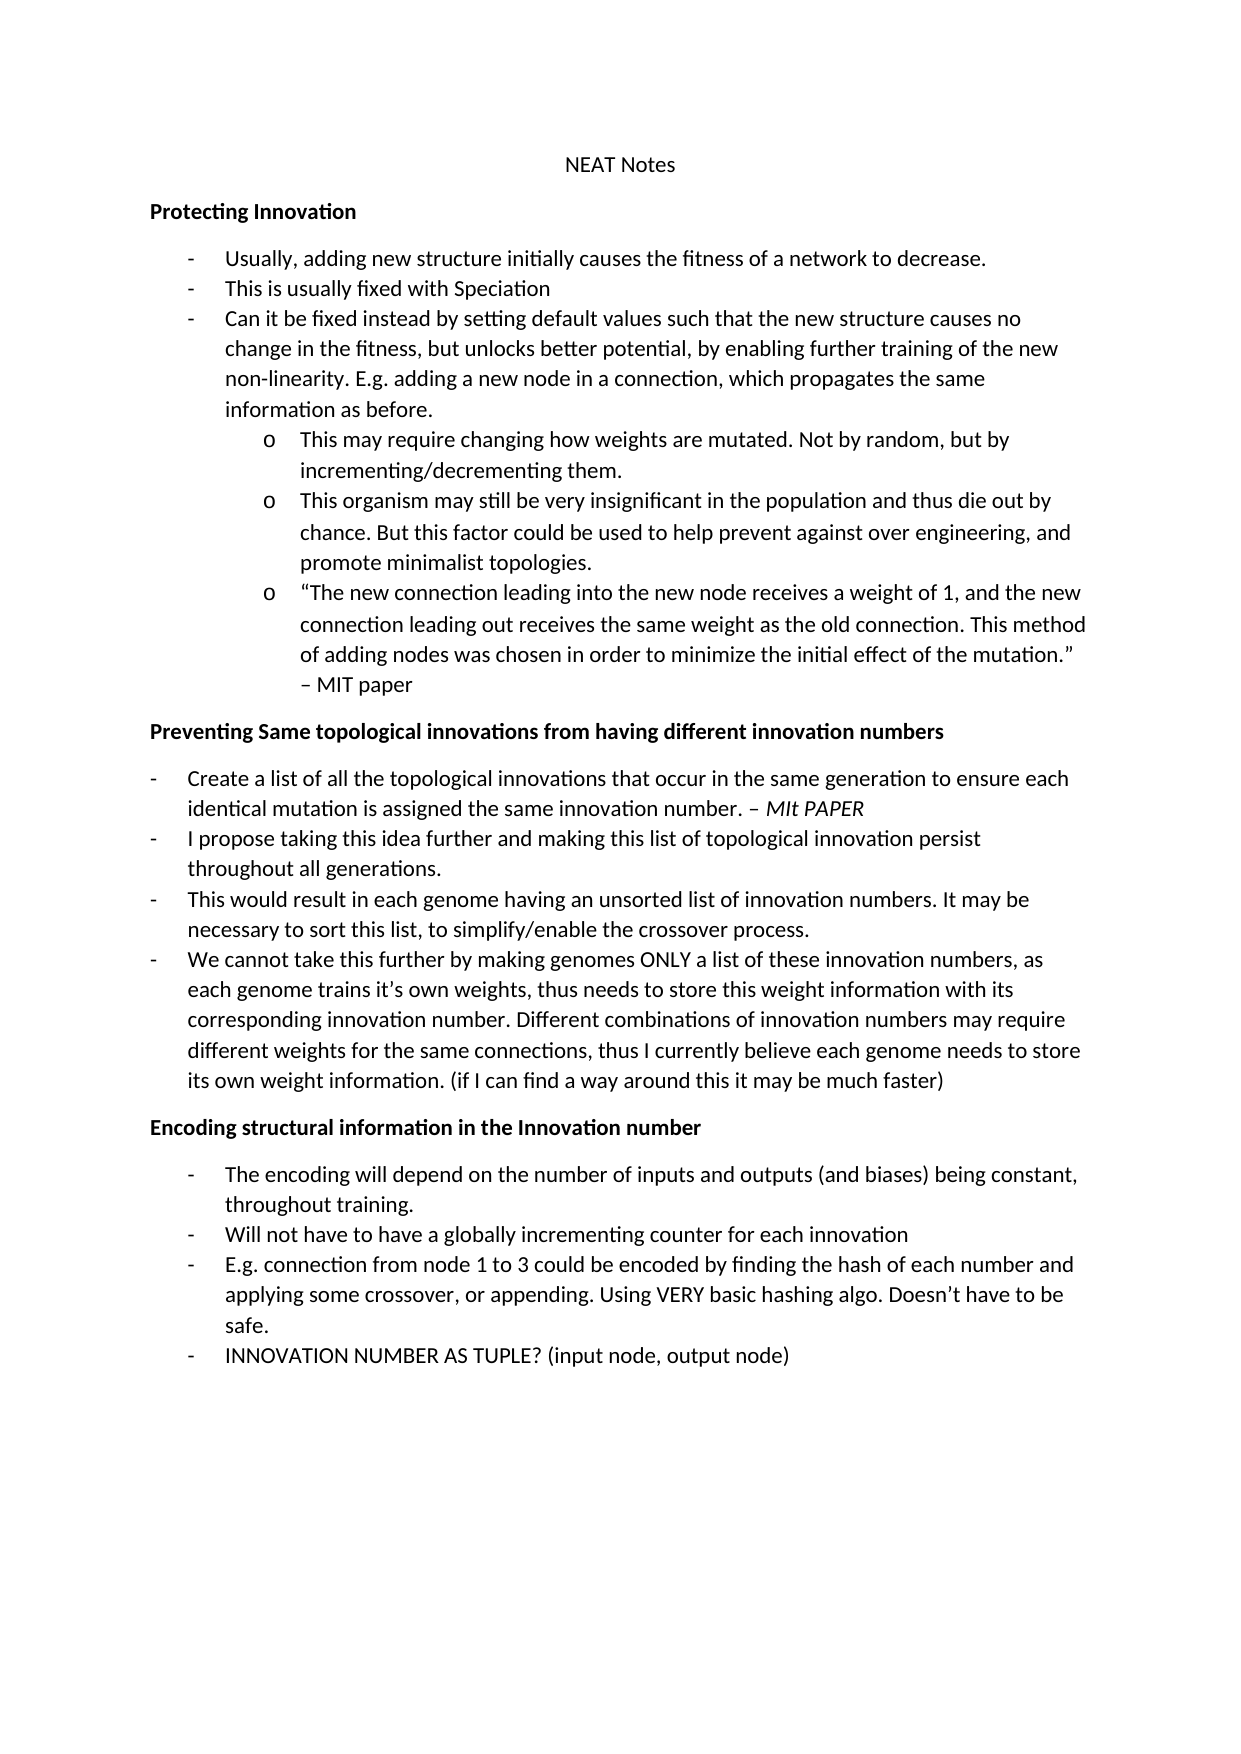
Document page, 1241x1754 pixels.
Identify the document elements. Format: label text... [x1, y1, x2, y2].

text NEAT Notes [150, 150, 1090, 178]
list Will not have to have a globally incrementing counter for each innovation [187, 1220, 1090, 1248]
list This would result in each genome having an unsorted list of innovation numbers. It may be necessary to sort this list, to simplify/enable the crossover process. [150, 885, 1090, 943]
list This is usually fixed with Speciation [187, 274, 1090, 302]
list “The new connection leading into the new node receives a weight of 1, and the new connection leading out receives the same weight as the old connection. This method of adding nodes was chosen in order to minimize the initial effect of the mutation.” – MIT paper [262, 578, 1090, 698]
list I propose taking this idea further and making this list of topological innovation persist throughout all generations. [150, 824, 1090, 882]
list This may require changing how weights are mutated. Not by random, but by incrementing/decrementing them. [262, 425, 1090, 484]
list E.g. connection from node 1 to 3 could be encoded by finding the hash of each number and applying some crossover, or appending. Using VERY basic hashing algo. Doesn’t have to be safe. [187, 1250, 1090, 1339]
text Encoding structural information in the Innovation number [150, 1113, 1090, 1141]
list Create a list of all the topological innovations that occur in the same generation to ensure each identical mutation is assigned the same innovation number. – MIt PAPER [150, 764, 1090, 822]
list INNOVATION NUMBER AS TUPLE? (input node, output node) [187, 1341, 1090, 1369]
list This organism may still be very insignificant in the population and thus die out by chance. But this factor could be used to help prevent against over engineering, and promote minimalist topologies. [262, 487, 1090, 576]
list Can it be fixed instead by setting default values such that the new structure causes no change in the fitness, but unlocks better potential, by enabling further training of the new non-linearity. E.g. adding a new node in a connection, which propagates the same information as before. [187, 304, 1090, 423]
list The encoding will depend on the number of inputs and outputs (and biases) being constant, throughout training. [187, 1160, 1090, 1218]
list We cannot take this further by making genomes ONLY a list of these innovation numbers, as each genome trains it’s own weights, thus needs to store this weight information with its corresponding innovation number. Different combinations of innovation numbers may require different weights for the same connections, thus I currently believe each genome needs to store its own weight information. (if I can find a way around this it may be much faster) [150, 945, 1090, 1094]
text Preventing Same topological innovations from having different innovation numbers [150, 717, 1090, 745]
text Protecting Innovation [150, 197, 1090, 225]
list Usually, adding new structure initially causes the fitness of a network to decrease. [187, 244, 1090, 272]
